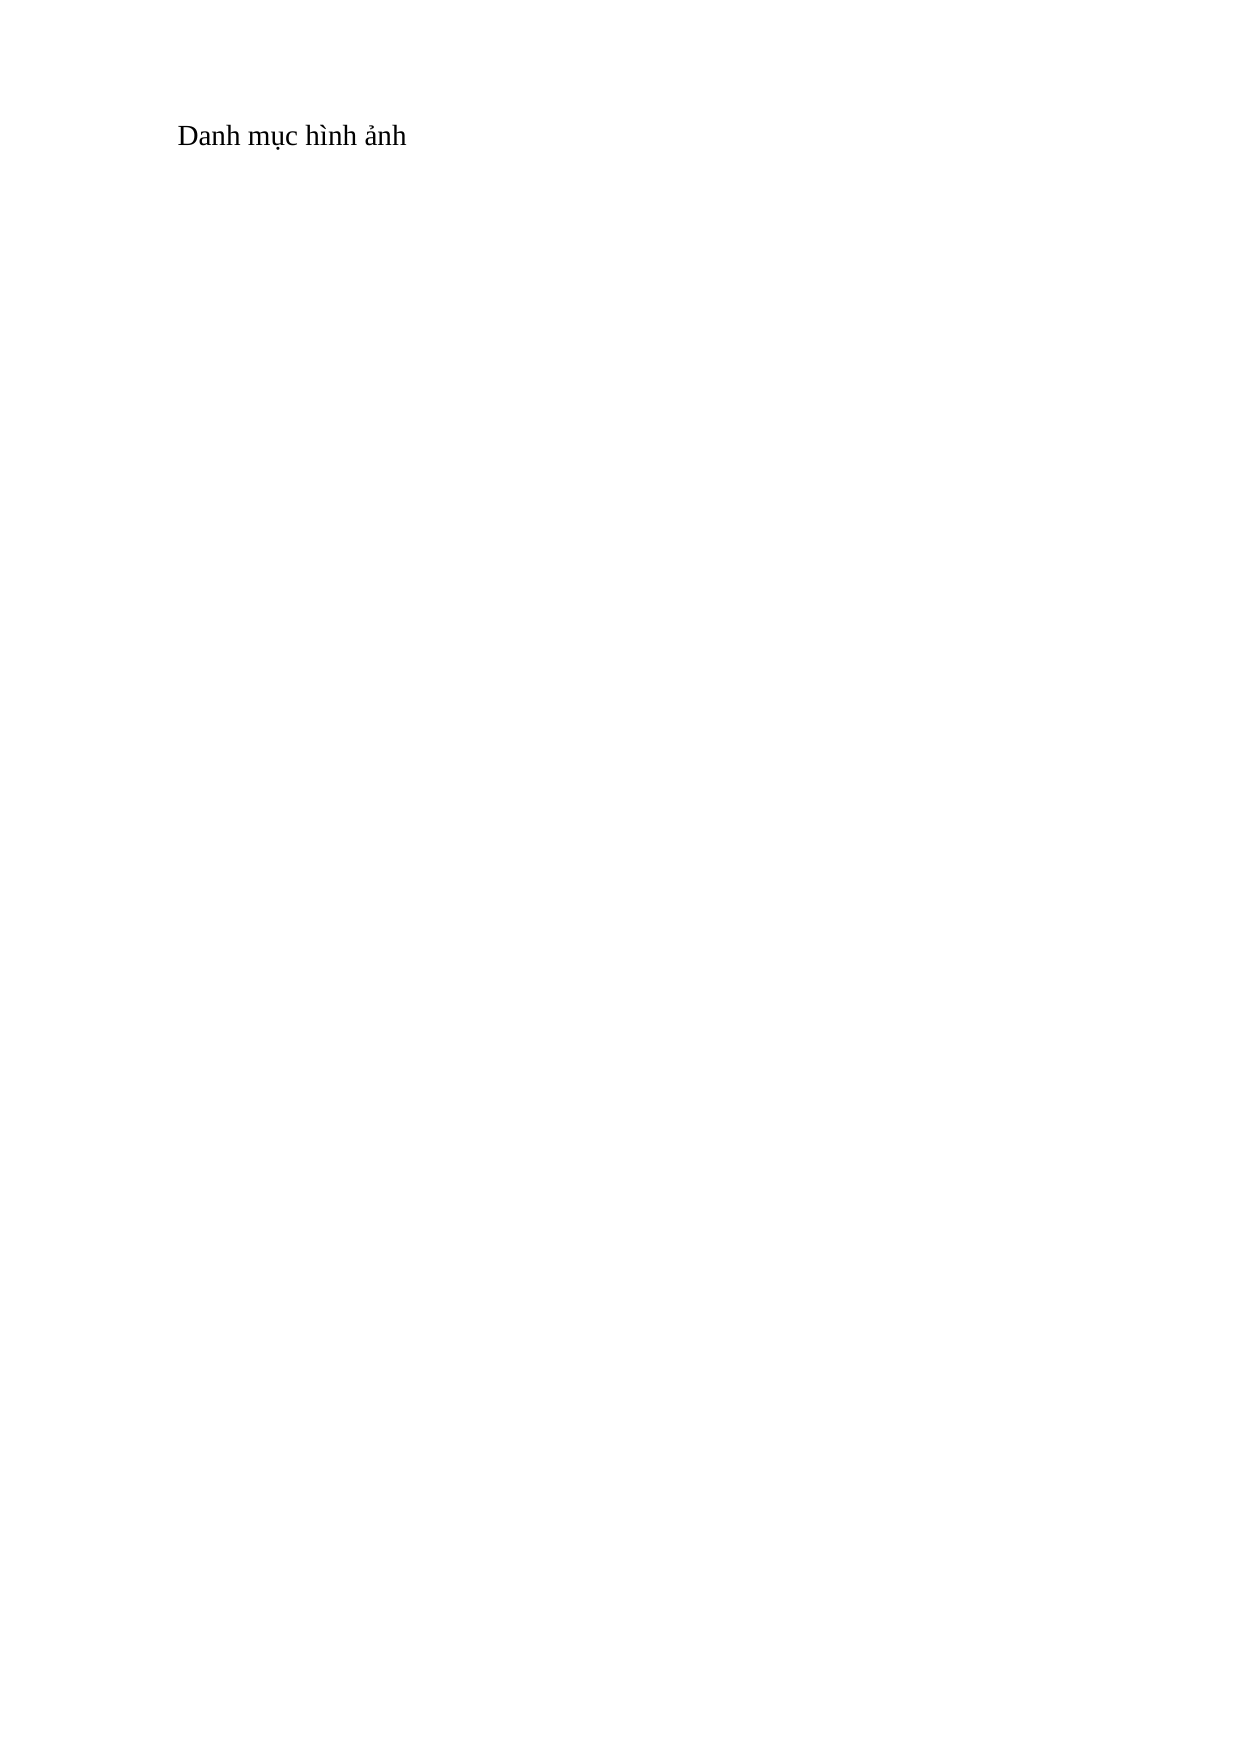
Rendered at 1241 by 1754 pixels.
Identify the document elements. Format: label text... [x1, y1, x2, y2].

text Danh mục hình ảnh [177, 118, 1122, 152]
